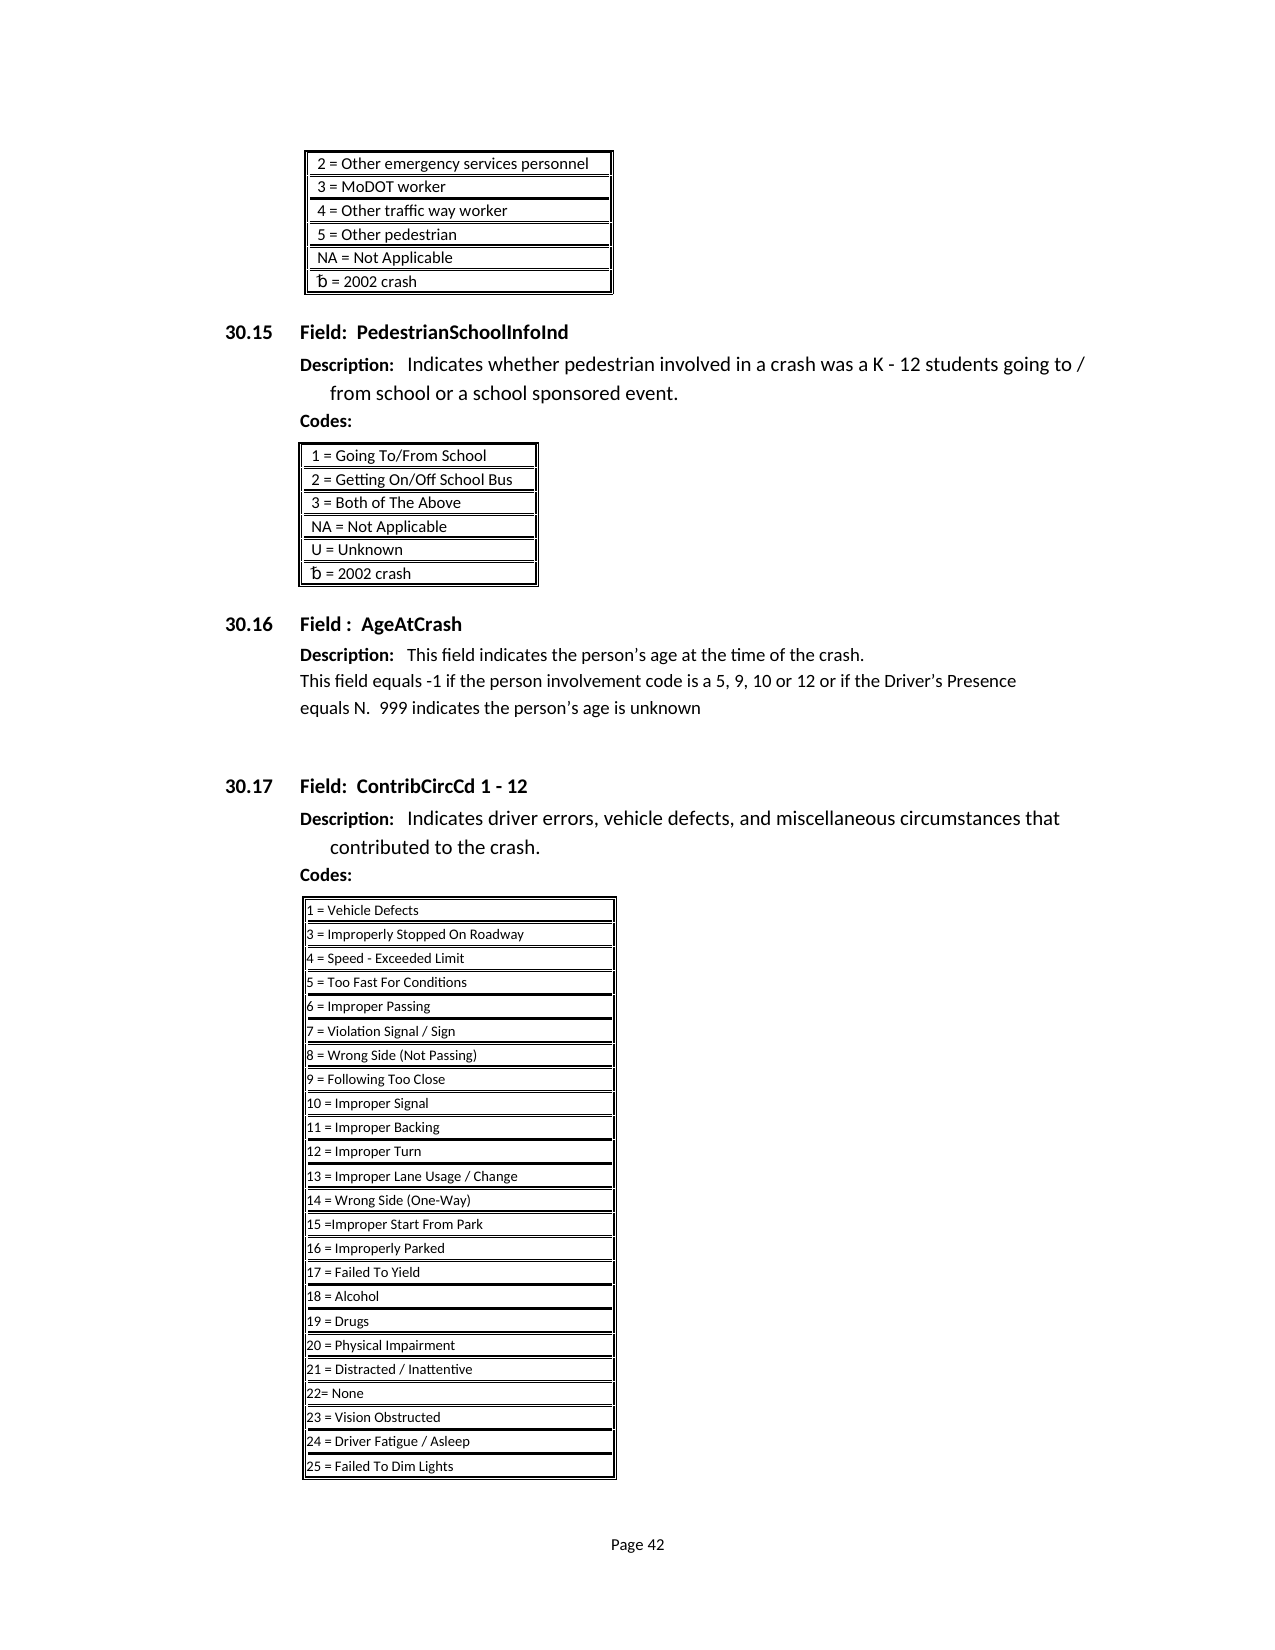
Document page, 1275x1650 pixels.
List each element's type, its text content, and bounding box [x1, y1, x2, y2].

text Description: Indicates driver errors, vehicle defects, and miscellaneous circumstances that contributed to the crash. [300, 805, 1125, 860]
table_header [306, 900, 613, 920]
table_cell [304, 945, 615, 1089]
subtitle Field: PedestrianSchoolInfoInd [225, 319, 1125, 345]
text Codes: [300, 409, 1125, 432]
text This field equals -1 if the person involvement code is a 5, 9, 10 or 12 or if the Driver’s Presence [300, 669, 1125, 692]
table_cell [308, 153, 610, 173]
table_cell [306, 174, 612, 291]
text Description: This field indicates the person’s age at the time of the crash. [300, 643, 1125, 666]
subtitle Field: ContribCircCd 1 - 12 [225, 774, 1125, 799]
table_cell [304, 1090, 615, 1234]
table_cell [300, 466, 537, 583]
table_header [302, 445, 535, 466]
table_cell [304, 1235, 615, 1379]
text Codes: [300, 864, 1125, 887]
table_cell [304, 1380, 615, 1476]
subtitle Field : AgeAtCrash [225, 612, 1125, 637]
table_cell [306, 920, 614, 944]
text equals N. 999 indicates the person’s age is unknown [300, 696, 1125, 719]
text Description: Indicates whether pedestrian involved in a crash was a K - 12 students going to / from school or a school sponsored event. [300, 351, 1125, 406]
